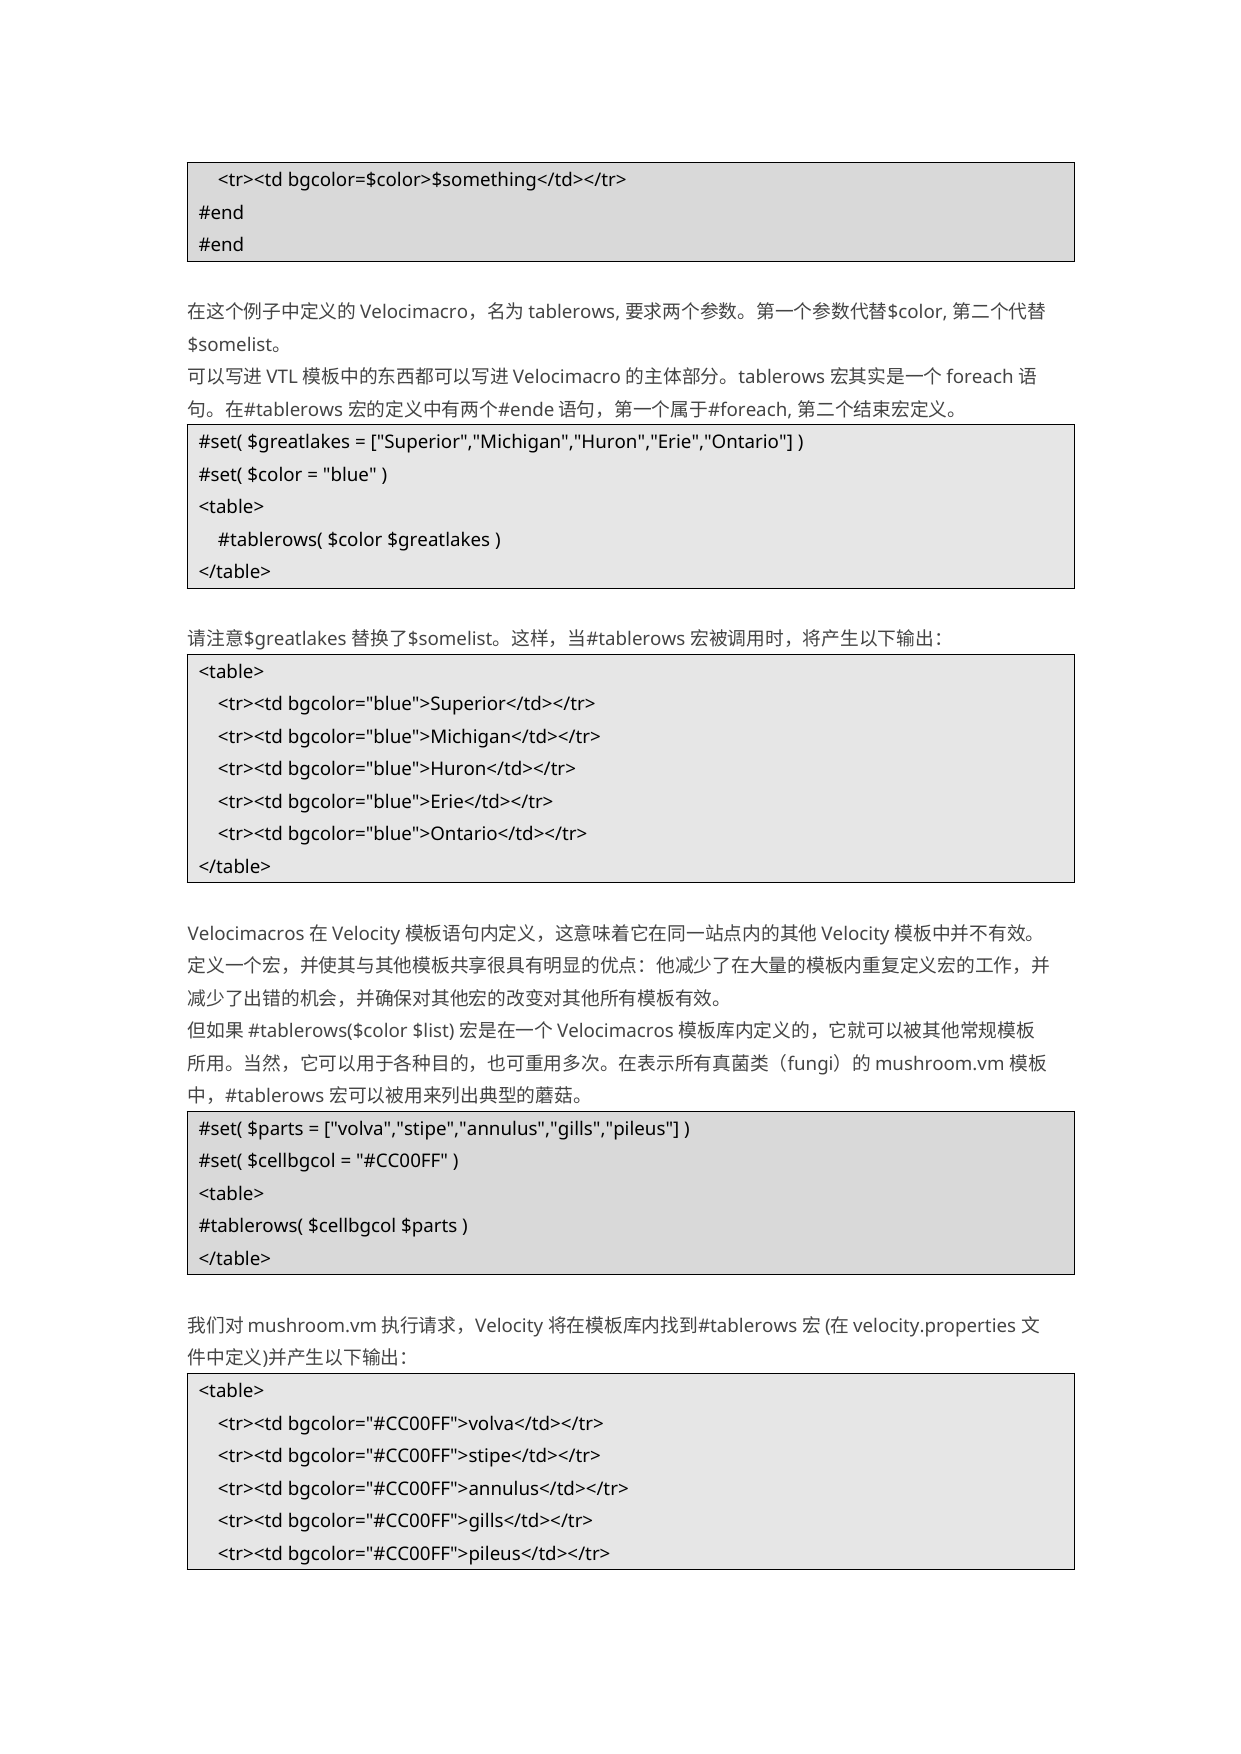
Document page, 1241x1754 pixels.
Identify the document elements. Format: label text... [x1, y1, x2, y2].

table_header #set( $greatlakes = ["Superior","Michigan","Huron","Erie","Ontario"] ) #set( $color = "blue" ) <table> #tablerows( $color $greatlakes ) </table> [188, 425, 1074, 588]
text 在这个例子中定义的Velocimacro，名为tablerows, 要求两个参数。第一个参数代替$color, 第二个代替$somelist。 [187, 294, 1053, 359]
table_header #set( $parts = ["volva","stipe","annulus","gills","pileus"] ) #set( $cellbgcol = "#CC00FF" ) <table> #tablerows( $cellbgcol $parts ) </table> [188, 1112, 1074, 1274]
table_header <table> <tr><td bgcolor="blue">Superior</td></tr> <tr><td bgcolor="blue">Michigan</td></tr> <tr><td bgcolor="blue">Huron</td></tr> <tr><td bgcolor="blue">Erie</td></tr> <tr><td bgcolor="blue">Ontario</td></tr> </table> [188, 655, 1074, 882]
text 但如果 #tablerows($color $list) 宏是在一个Velocimacros 模板库内定义的，它就可以被其他常规模板所用。当然，它可以用于各种目的，也可重用多次。在表示所有真菌类（fungi）的mushroom.vm 模板中，#tablerows 宏可以被用来列出典型的蘑菇。 [187, 1013, 1053, 1111]
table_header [188, 163, 1074, 261]
text Velocimacros 在Velocity 模板语句内定义，这意味着它在同一站点内的其他Velocity 模板中并不有效。定义一个宏，并使其与其他模板共享很具有明显的优点：他减少了在大量的模板内重复定义宏的工作，并减少了出错的机会，并确保对其他宏的改变对其他所有模板有效。 [187, 916, 1053, 1013]
text 请注意$greatlakes 替换了$somelist。这样，当#tablerows 宏被调用时，将产生以下输出： [187, 621, 1053, 654]
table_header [188, 1374, 1074, 1569]
text 可以写进VTL 模板中的东西都可以写进Velocimacro 的主体部分。tablerows 宏其实是一个foreach 语句。在#tablerows 宏的定义中有两个#ende语句，第一个属于#foreach, 第二个结束宏定义。 [187, 359, 1053, 424]
text 我们对mushroom.vm执行请求，Velocity 将在模板库内找到#tablerows 宏 (在velocity.properties 文件中定义)并产生以下输出： [187, 1308, 1053, 1373]
